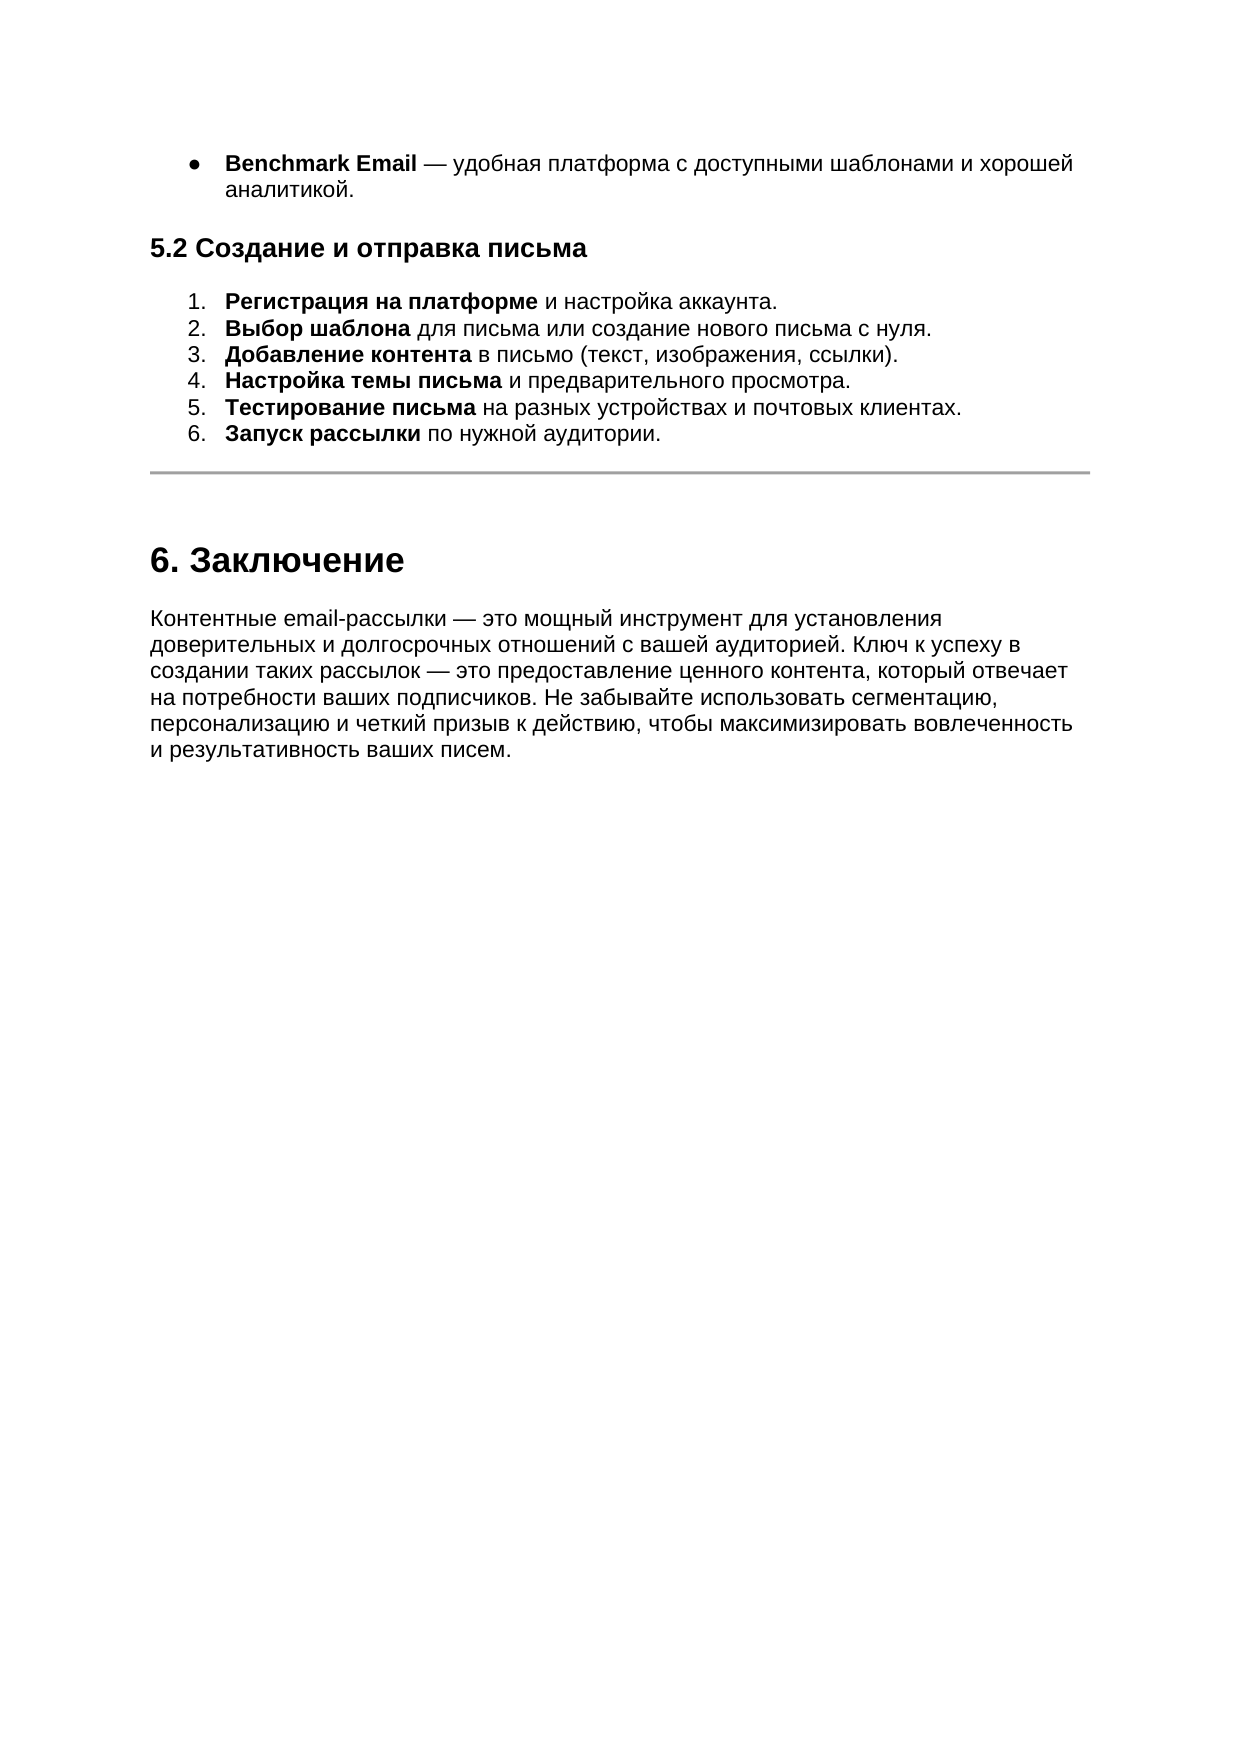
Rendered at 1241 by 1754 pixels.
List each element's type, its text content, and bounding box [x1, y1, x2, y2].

subtitle 5.2 Создание и отправка письма [150, 232, 1090, 263]
subtitle 6. Заключение [150, 539, 1090, 580]
list Регистрация на платформе и настройка аккаунта. [187, 288, 1090, 314]
list Запуск рассылки по нужной аудитории. [187, 420, 1090, 446]
list Benchmark Email — удобная платформа с доступными шаблонами и хорошей аналитикой. [187, 150, 1090, 203]
list Настройка темы письма и предварительного просмотра. [187, 367, 1090, 393]
list Добавление контента в письмо (текст, изображения, ссылки). [187, 341, 1090, 367]
list Тестирование письма на разных устройствах и почтовых клиентах. [187, 393, 1090, 420]
list Выбор шаблона для письма или создание нового письма с нуля. [187, 314, 1090, 341]
text Контентные email-рассылки — это мощный инструмент для установления доверительных и долгосрочных отношений с вашей аудиторией. Ключ к успеху в создании таких рассылок — это предоставление ценного контента, который отвечает на потребности ваших подписчиков. Не забывайте использовать сегментацию, персонализацию и четкий призыв к действию, чтобы максимизировать вовлеченность и результативность ваших писем. [150, 605, 1090, 763]
